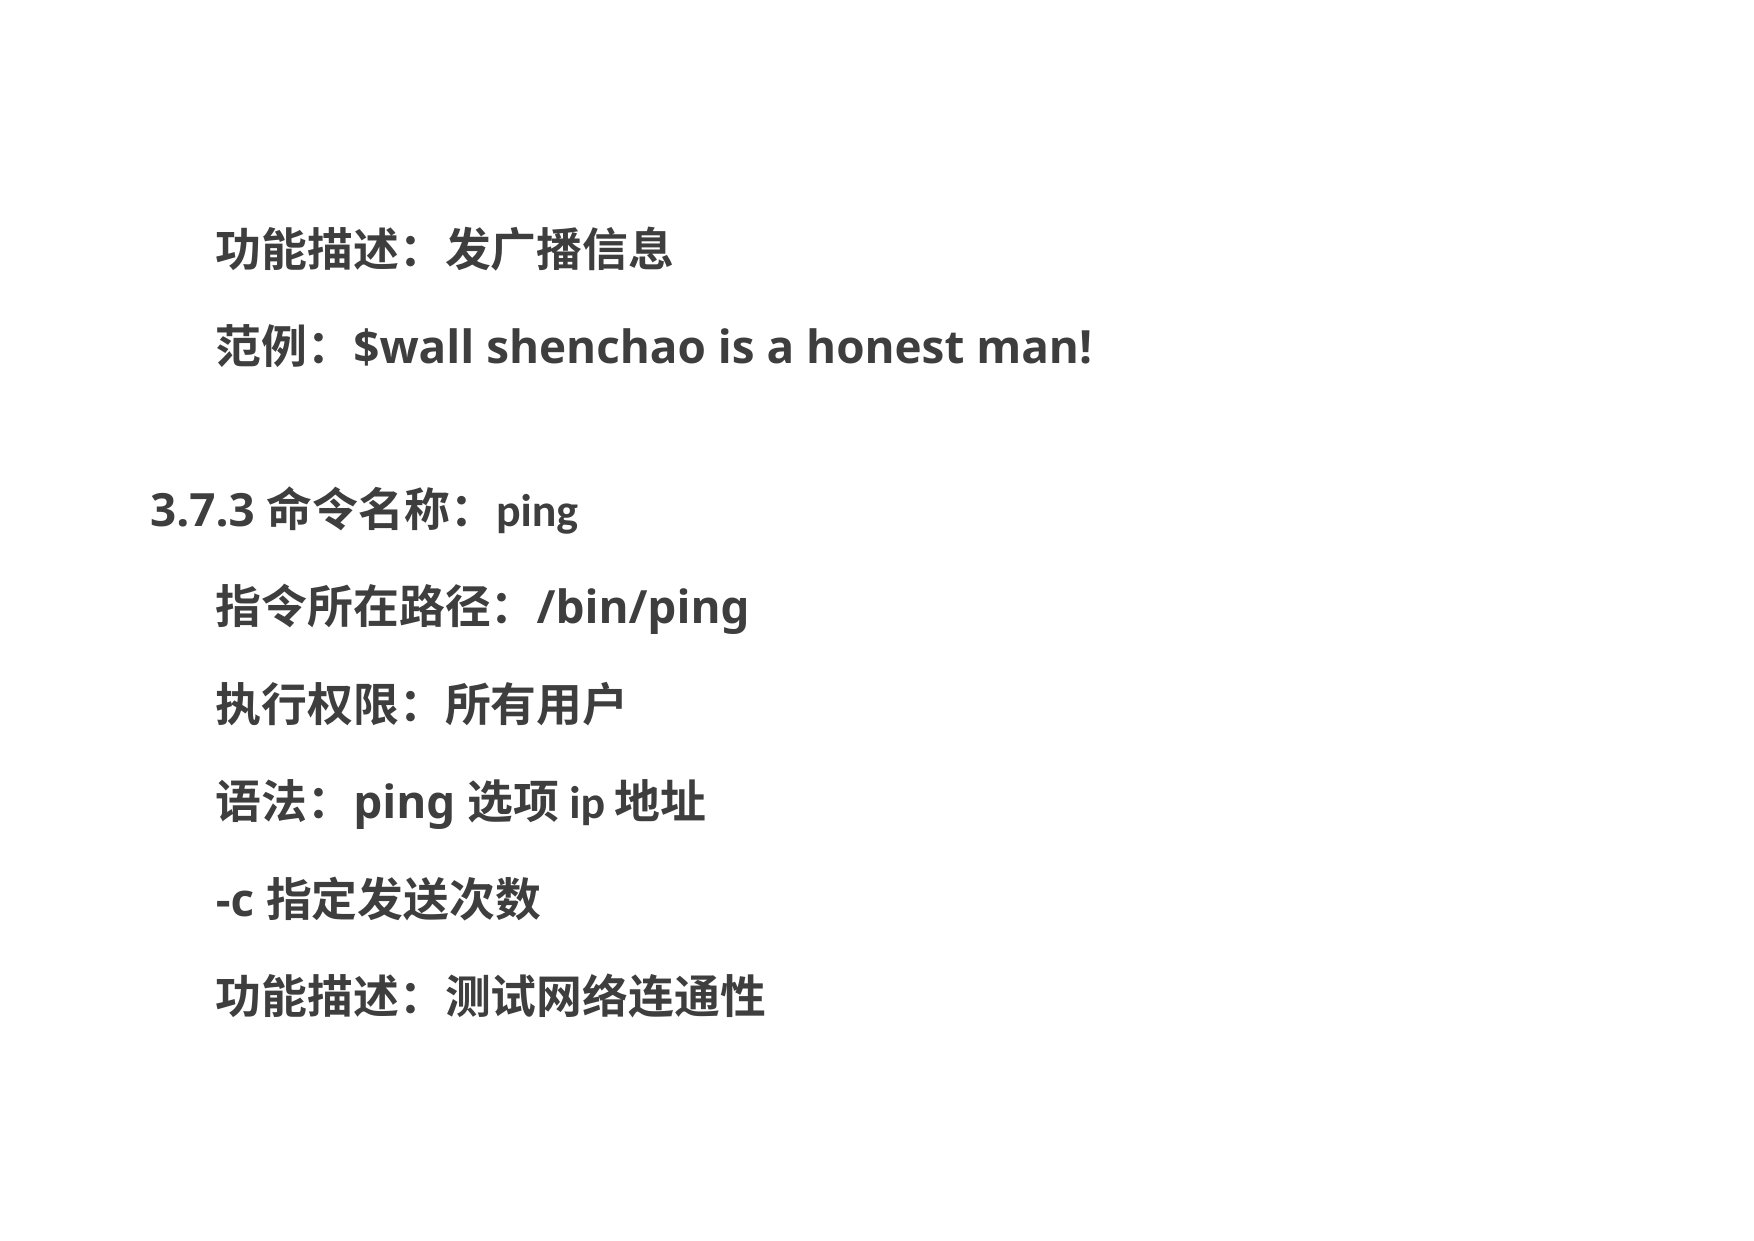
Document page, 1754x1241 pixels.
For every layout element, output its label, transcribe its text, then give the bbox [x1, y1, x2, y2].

text 功能描述：测试网络连通性 [216, 945, 1604, 1043]
text 语法：ping 选项 ip地址 [216, 750, 1604, 848]
text 功能描述：发广播信息 [216, 198, 1604, 295]
text 执行权限：所有用户 [216, 653, 1604, 750]
text 范例：$wall shenchao is a honest man! [216, 295, 1604, 393]
text 指令所在路径：/bin/ping [216, 555, 1604, 653]
subtitle 3.7.3 命令名称：ping [150, 458, 1604, 555]
text -c 指定发送次数 [216, 848, 1604, 945]
